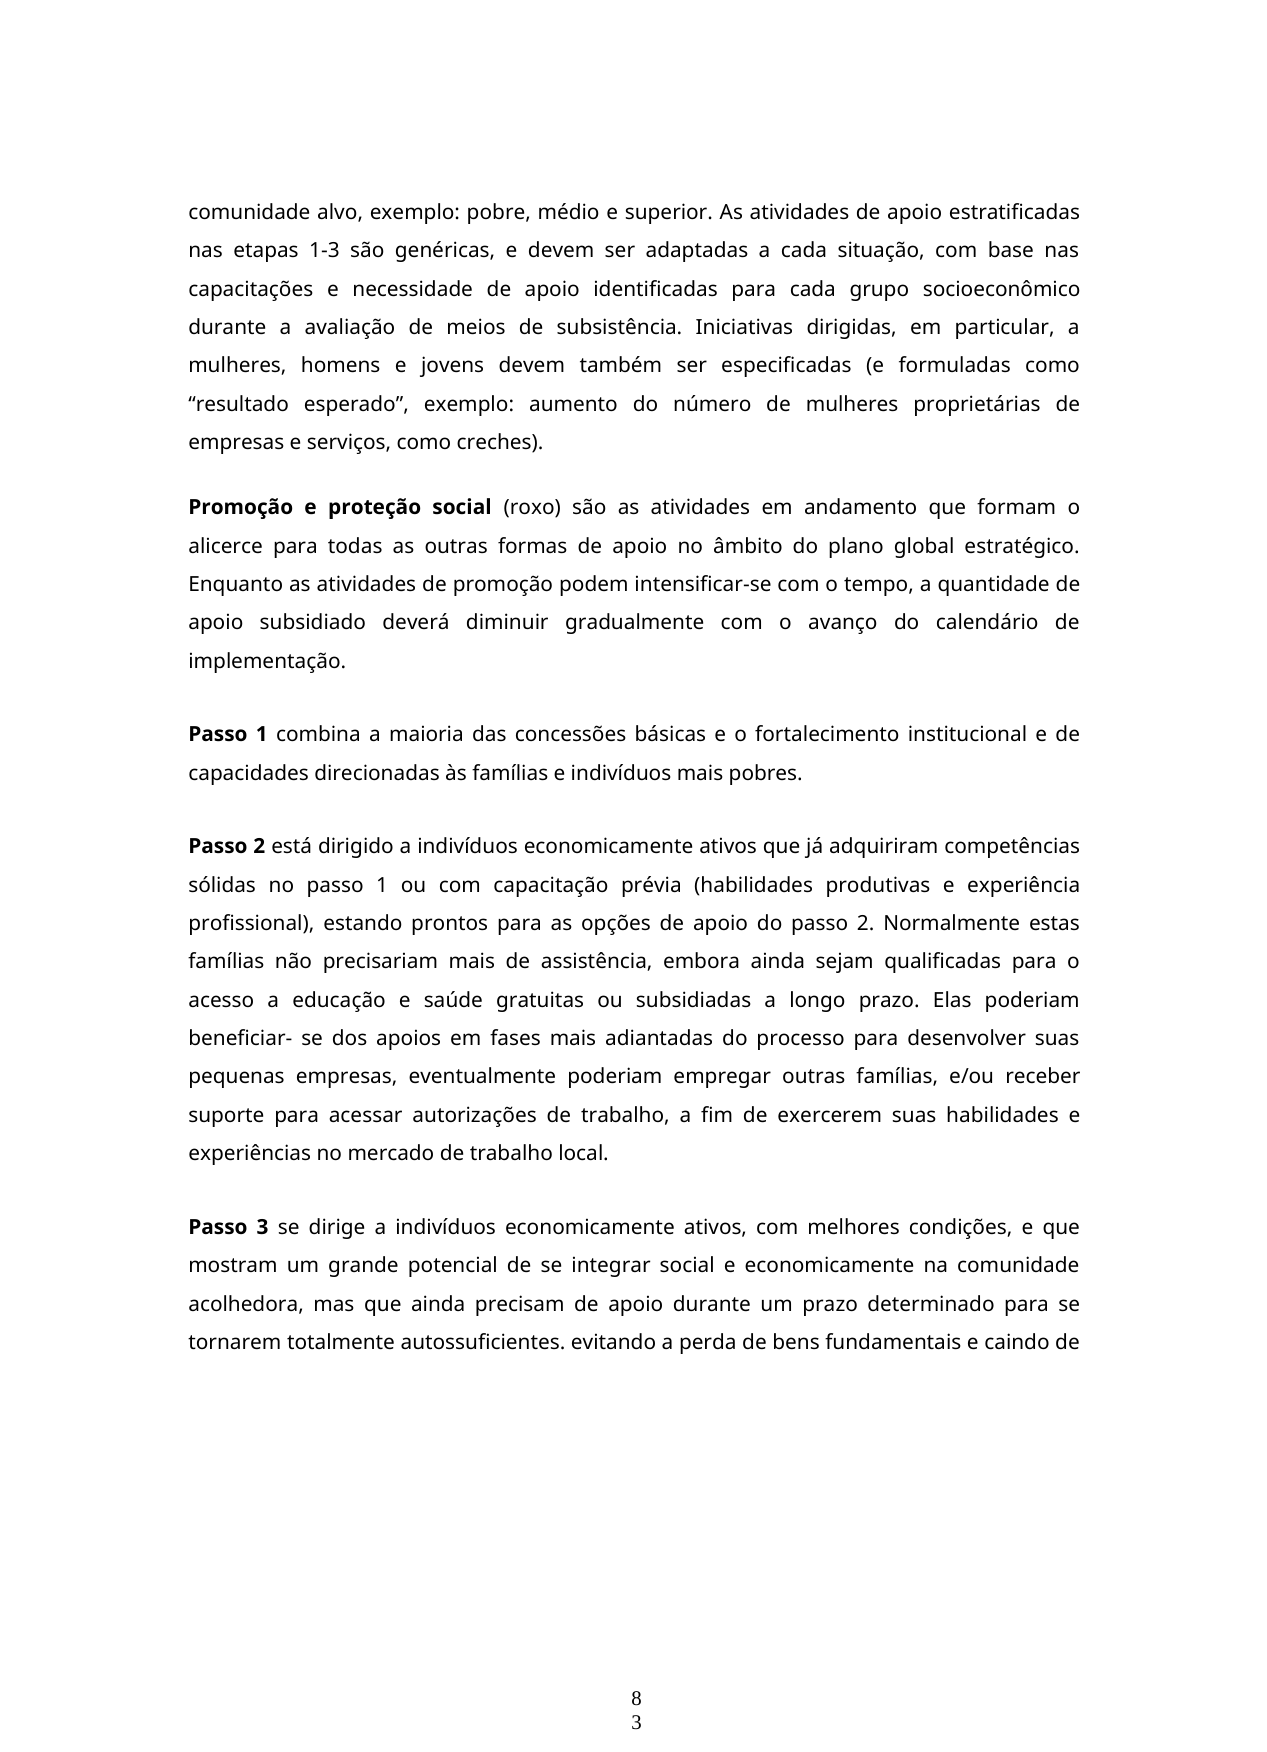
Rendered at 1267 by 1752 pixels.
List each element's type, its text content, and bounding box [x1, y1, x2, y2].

text Passo 1 combina a maioria das concessões básicas e o fortalecimento institucional e de capacidades direcionadas às famílias e indivíduos mais pobres. [188, 719, 1081, 786]
text Promoção e proteção social (roxo) são as atividades em andamento que formam o alicerce para todas as outras formas de apoio no âmbito do plano global estratégico. Enquanto as atividades de promoção podem intensificar-se com o tempo, a quantidade de apoio subsidiado deverá diminuir gradualmente com o avanço do calendário de implementação. [188, 492, 1081, 674]
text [188, 197, 1081, 455]
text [188, 1212, 1081, 1355]
text Passo 2 está dirigido a indivíduos economicamente ativos que já adquiriram competências sólidas no passo 1 ou com capacitação prévia (habilidades produtivas e experiência profissional), estando prontos para as opções de apoio do passo 2. Normalmente estas famílias não precisariam mais de assistência, embora ainda sejam qualificadas para o acesso a educação e saúde gratuitas ou subsidiadas a longo prazo. Elas poderiam beneficiar- se dos apoios em fases mais adiantadas do processo para desenvolver suas pequenas empresas, eventualmente poderiam empregar outras famílias, e/ou receber suporte para acessar autorizações de trabalho, a fim de exercerem suas habilidades e experiências no mercado de trabalho local. [188, 832, 1081, 1167]
